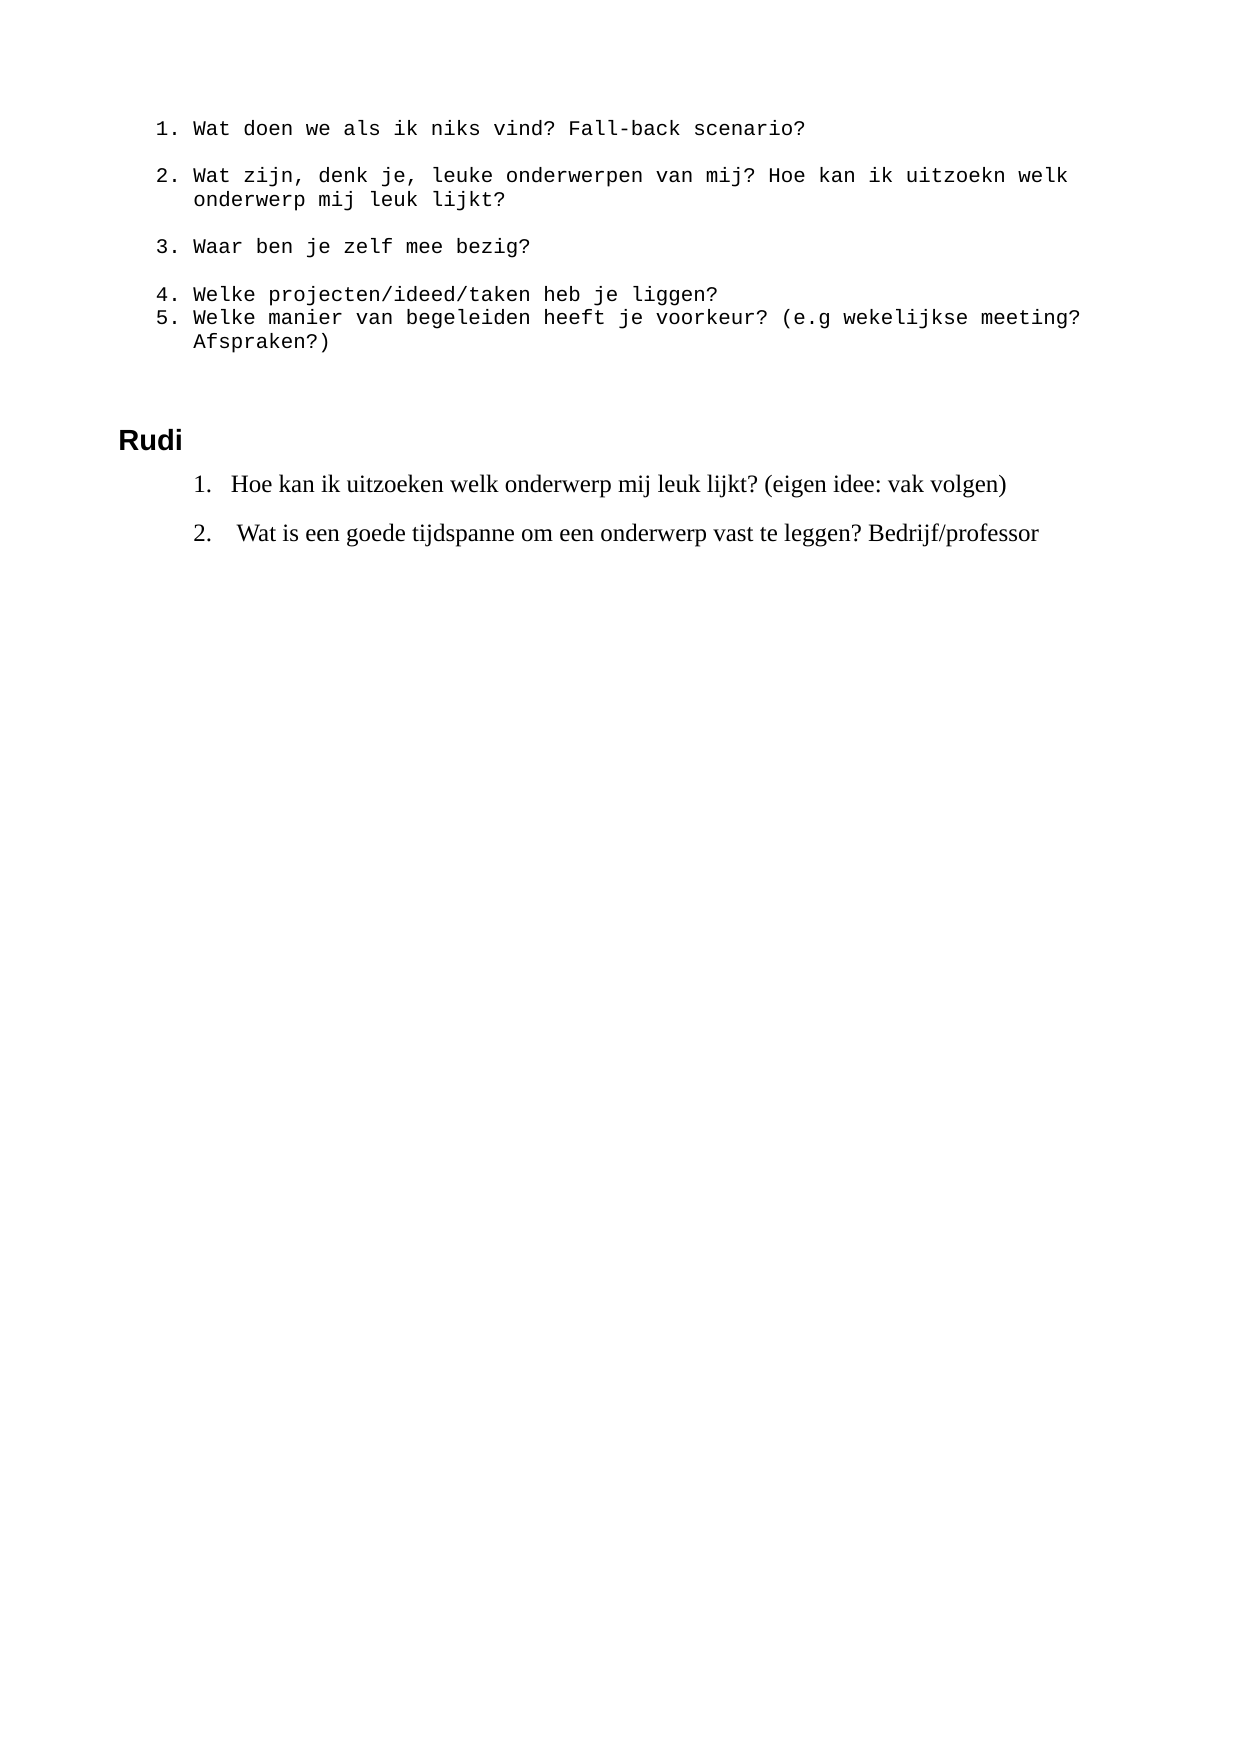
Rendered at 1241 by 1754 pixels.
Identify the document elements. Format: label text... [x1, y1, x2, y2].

subtitle Rudi [118, 423, 1122, 456]
list Wat doen we als ik niks vind? Fall-back scenario? [156, 118, 1122, 142]
list Wat is een goede tijdspanne om een onderwerp vast te leggen? Bedrijf/professor [193, 518, 1122, 547]
list Waar ben je zelf mee bezig? [156, 236, 1122, 260]
list Welke projecten/ideed/taken heb je liggen? [156, 284, 1122, 307]
list Hoe kan ik uitzoeken welk onderwerp mij leuk lijkt? (eigen idee: vak volgen) [193, 469, 1122, 497]
list Welke manier van begeleiden heeft je voorkeur? (e.g wekelijkse meeting? Afspraken?) [156, 307, 1122, 354]
list Wat zijn, denk je, leuke onderwerpen van mij? Hoe kan ik uitzoekn welk onderwerp mij leuk lijkt? [156, 165, 1122, 213]
